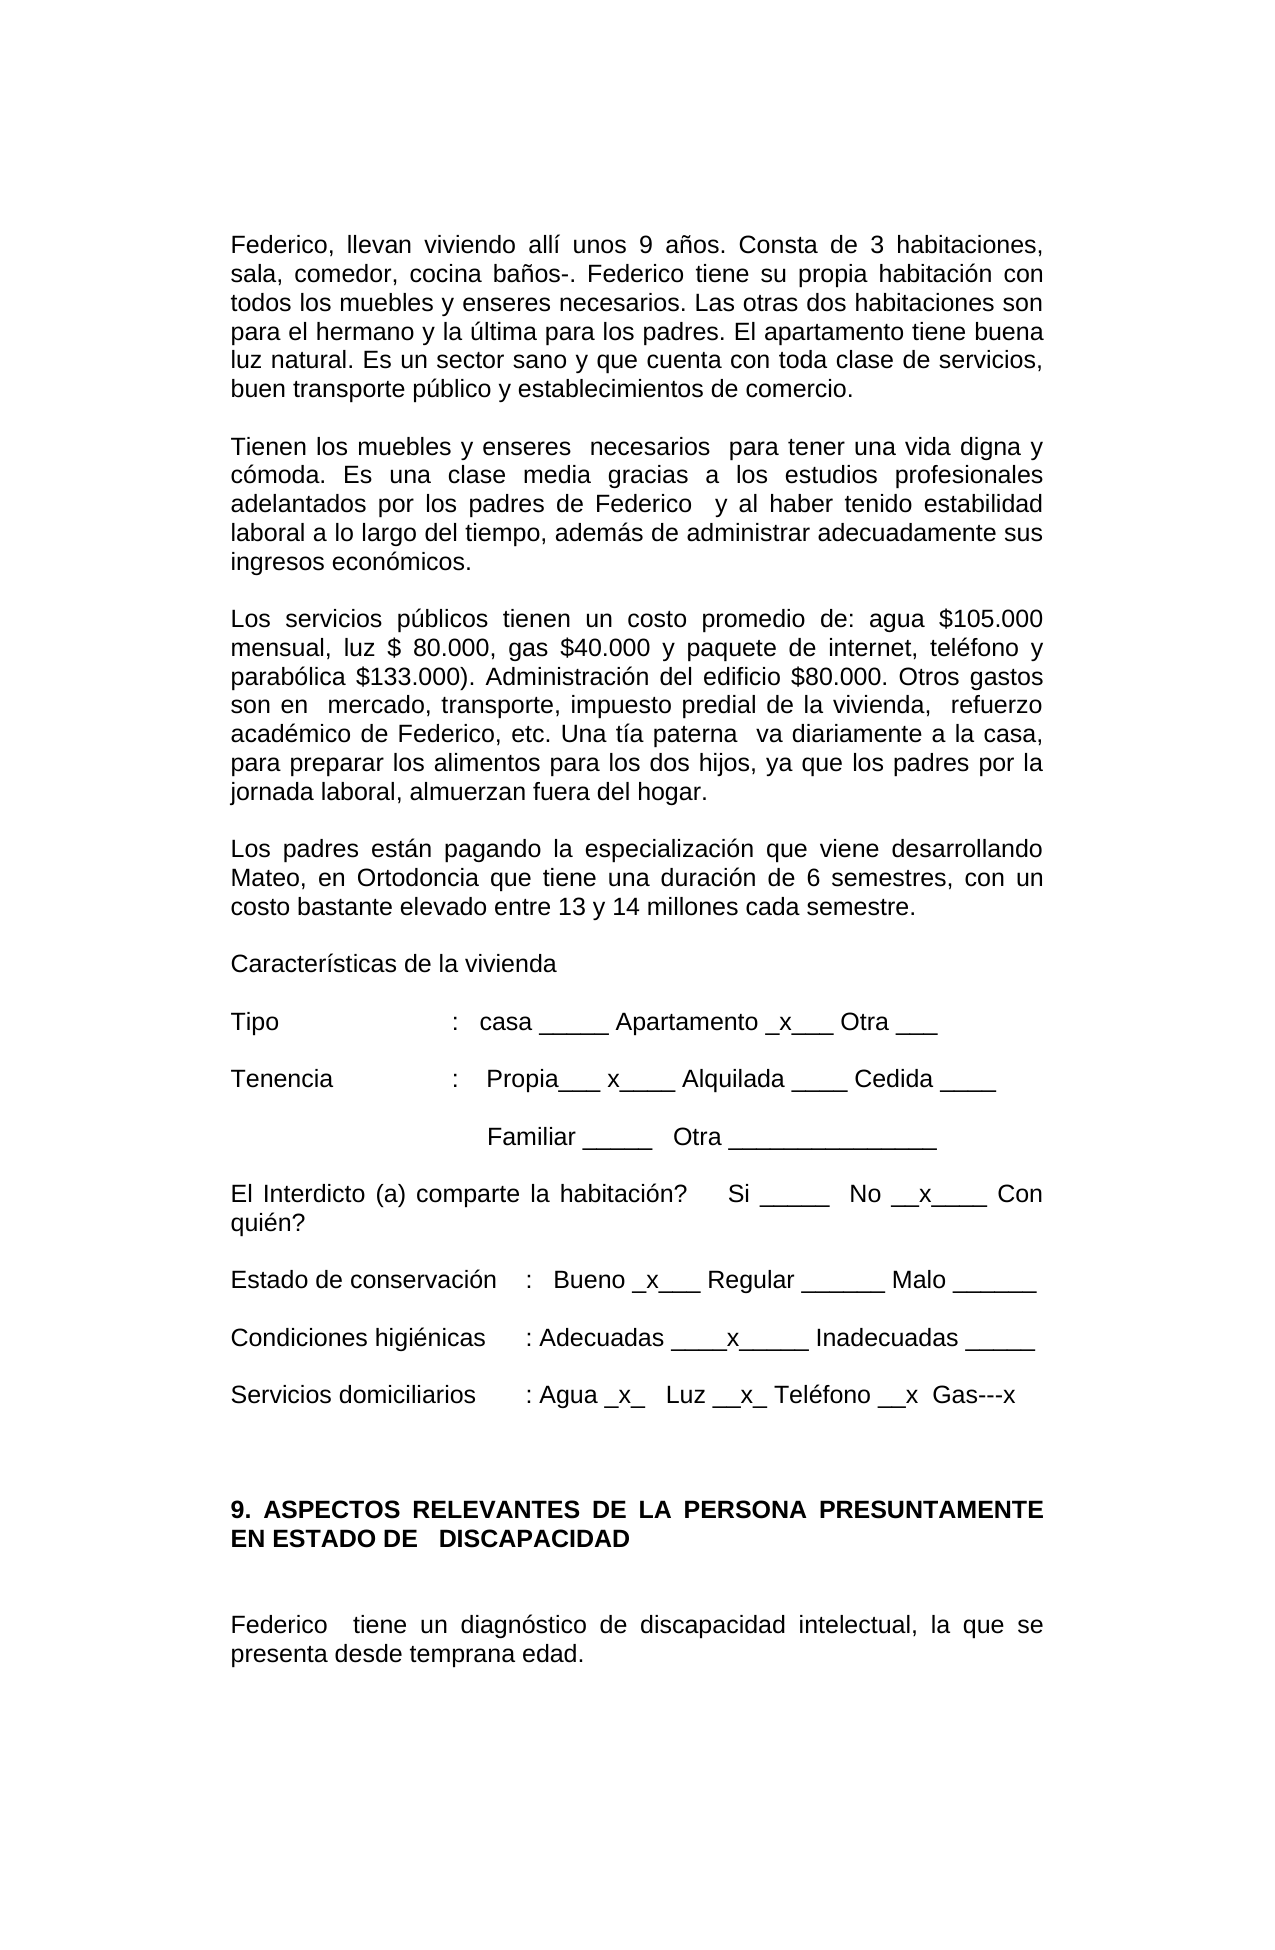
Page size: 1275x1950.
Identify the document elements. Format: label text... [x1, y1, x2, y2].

text Familiar _____ Otra _______________ [230, 1122, 1045, 1150]
text 9. ASPECTOS RELEVANTES DE LA PERSONA PRESUNTAMENTE EN ESTADO DE DISCAPACIDAD [230, 1495, 1045, 1553]
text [230, 230, 1045, 403]
text Tienen los muebles y enseres necesarios para tener una vida digna y cómoda. Es una clase media gracias a los estudios profesionales adelantados por los padres de Federico y al haber tenido estabilidad laboral a lo largo del tiempo, además de administrar adecuadamente sus ingresos económicos. [230, 432, 1045, 575]
text Tenencia : Propia___ x____ Alquilada ____ Cedida ____ [230, 1064, 1045, 1093]
text Los padres están pagando la especialización que viene desarrollando Mateo, en Ortodoncia que tiene una duración de 6 semestres, con un costo bastante elevado entre 13 y 14 millones cada semestre. [230, 834, 1045, 920]
text Federico tiene un diagnóstico de discapacidad intelectual, la que se presenta desde temprana edad. [230, 1610, 1045, 1668]
text Características de la vivienda [230, 949, 1045, 978]
text Los servicios públicos tienen un costo promedio de: agua $105.000 mensual, luz $ 80.000, gas $40.000 y paquete de internet, teléfono y parabólica $133.000). Administración del edificio $80.000. Otros gastos son en mercado, transporte, impuesto predial de la vivienda, refuerzo académico de Federico, etc. Una tía paterna va diariamente a la casa, para preparar los alimentos para los dos hijos, ya que los padres por la jornada laboral, almuerzan fuera del hogar. [230, 604, 1045, 805]
text El Interdicto (a) comparte la habitación? Si _____ No __x____ Con quién? [230, 1179, 1045, 1237]
text Condiciones higiénicas : Adecuadas ____x_____ Inadecuadas _____ [230, 1323, 1045, 1352]
text Tipo : casa _____ Apartamento _x___ Otra ___ [230, 1007, 1045, 1035]
text Estado de conservación : Bueno _x___ Regular ______ Malo ______ [230, 1265, 1045, 1294]
text Servicios domiciliarios : Agua _x_ Luz __x_ Teléfono __x Gas---x [230, 1380, 1045, 1409]
